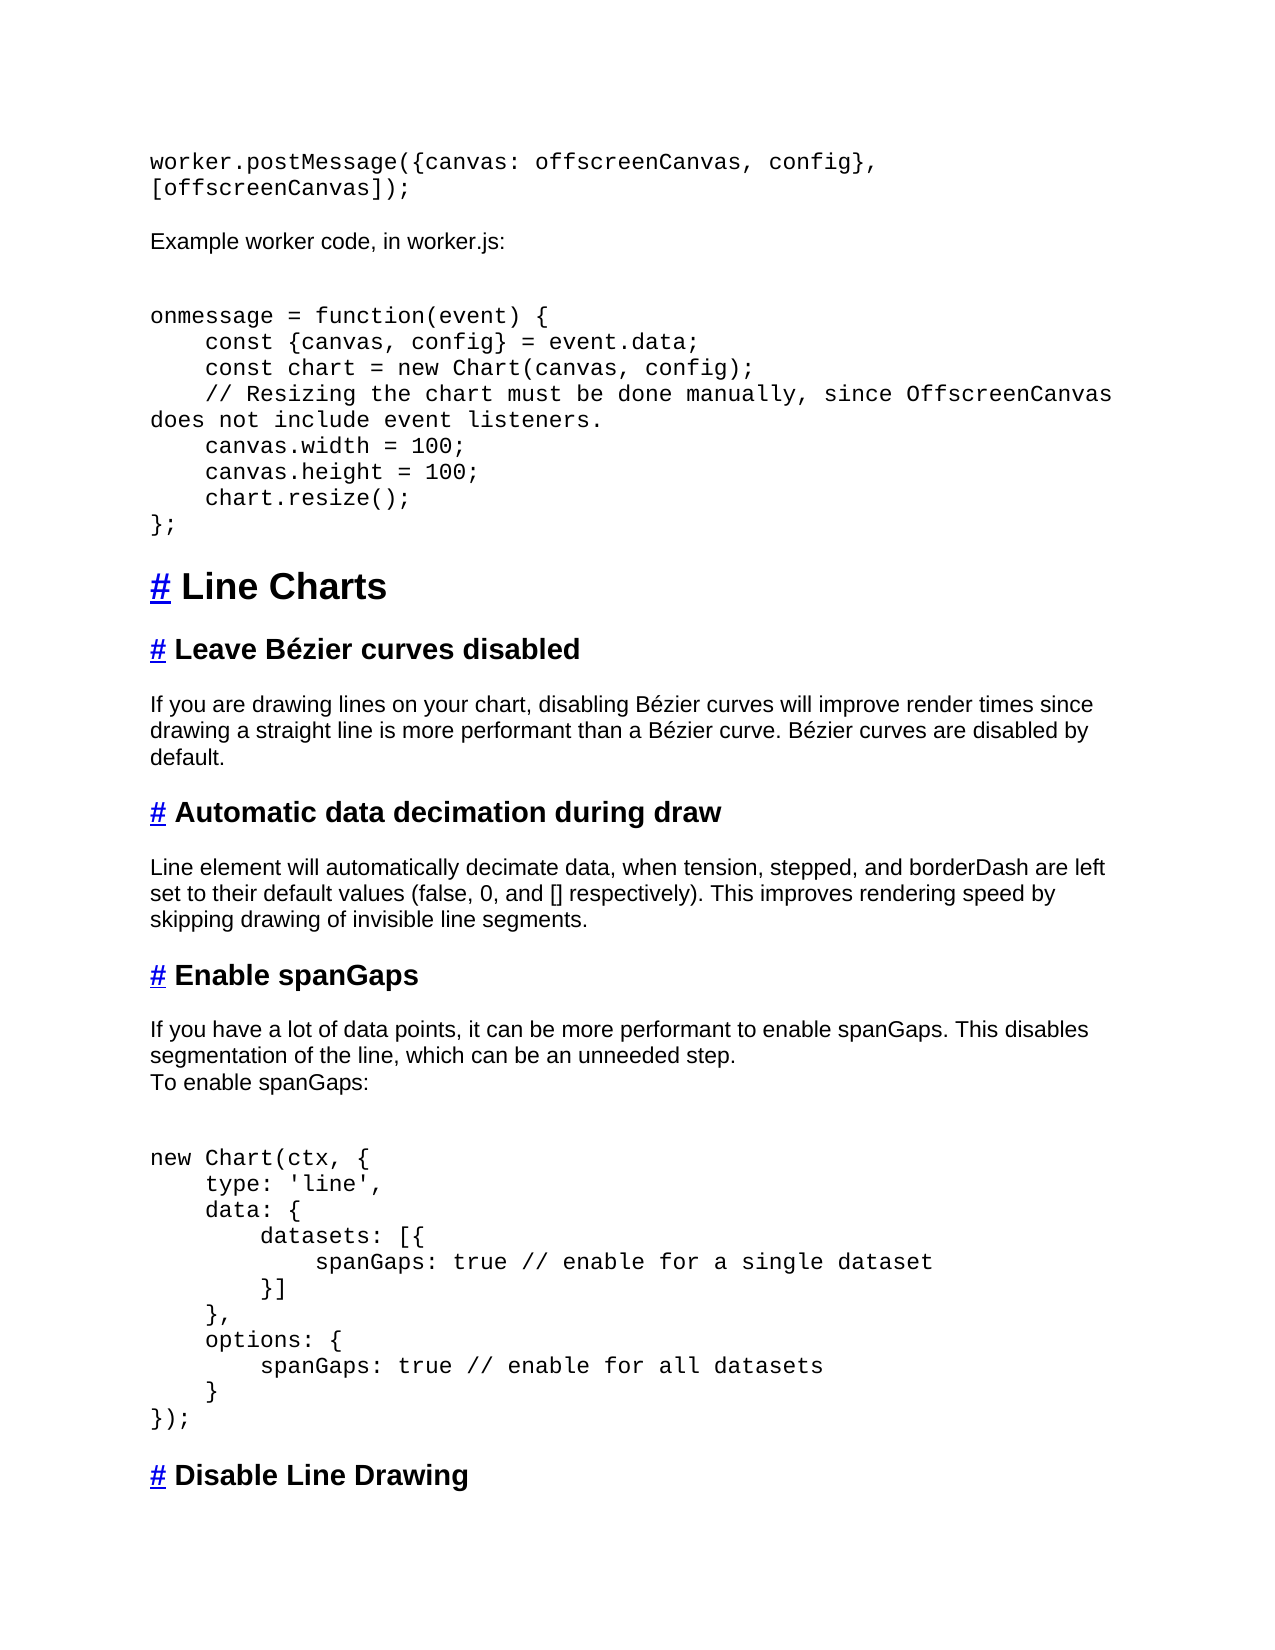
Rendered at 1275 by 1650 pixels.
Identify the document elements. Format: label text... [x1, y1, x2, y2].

text To enable spanGaps: [150, 1069, 1125, 1095]
subtitle # Leave Bézier curves disabled [150, 632, 1125, 666]
text onmessage = function(event) { const {canvas, config} = event.data; const chart = new Chart(canvas, config); // Resizing the chart must be done manually, since OffscreenCanvas does not include event listeners. canvas.width = 100; canvas.height = 100; chart.resize(); }; [150, 304, 1125, 564]
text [150, 150, 1125, 228]
text new Chart(ctx, { type: 'line', data: { datasets: [{ spanGaps: true // enable for a single dataset }] }, options: { spanGaps: true // enable for all datasets } }); [150, 1146, 1125, 1458]
subtitle # Disable Line Drawing [150, 1458, 1125, 1492]
text If you have a lot of data points, it can be more performant to enable spanGaps. This disables segmentation of the line, which can be an unneeded step. [150, 1016, 1125, 1069]
subtitle # Automatic data decimation during draw [150, 795, 1125, 828]
text Example worker code, in worker.js: [150, 228, 1125, 254]
subtitle # Line Charts [150, 564, 1125, 607]
subtitle # Enable spanGaps [150, 957, 1125, 991]
text If you are drawing lines on your chart, disabling Bézier curves will improve render times since drawing a straight line is more performant than a Bézier curve. Bézier curves are disabled by default. [150, 691, 1125, 770]
text Line element will automatically decimate data, when tension, stepped, and borderDash are left set to their default values (false, 0, and [] respectively). This improves rendering speed by skipping drawing of invisible line segments. [150, 853, 1125, 932]
